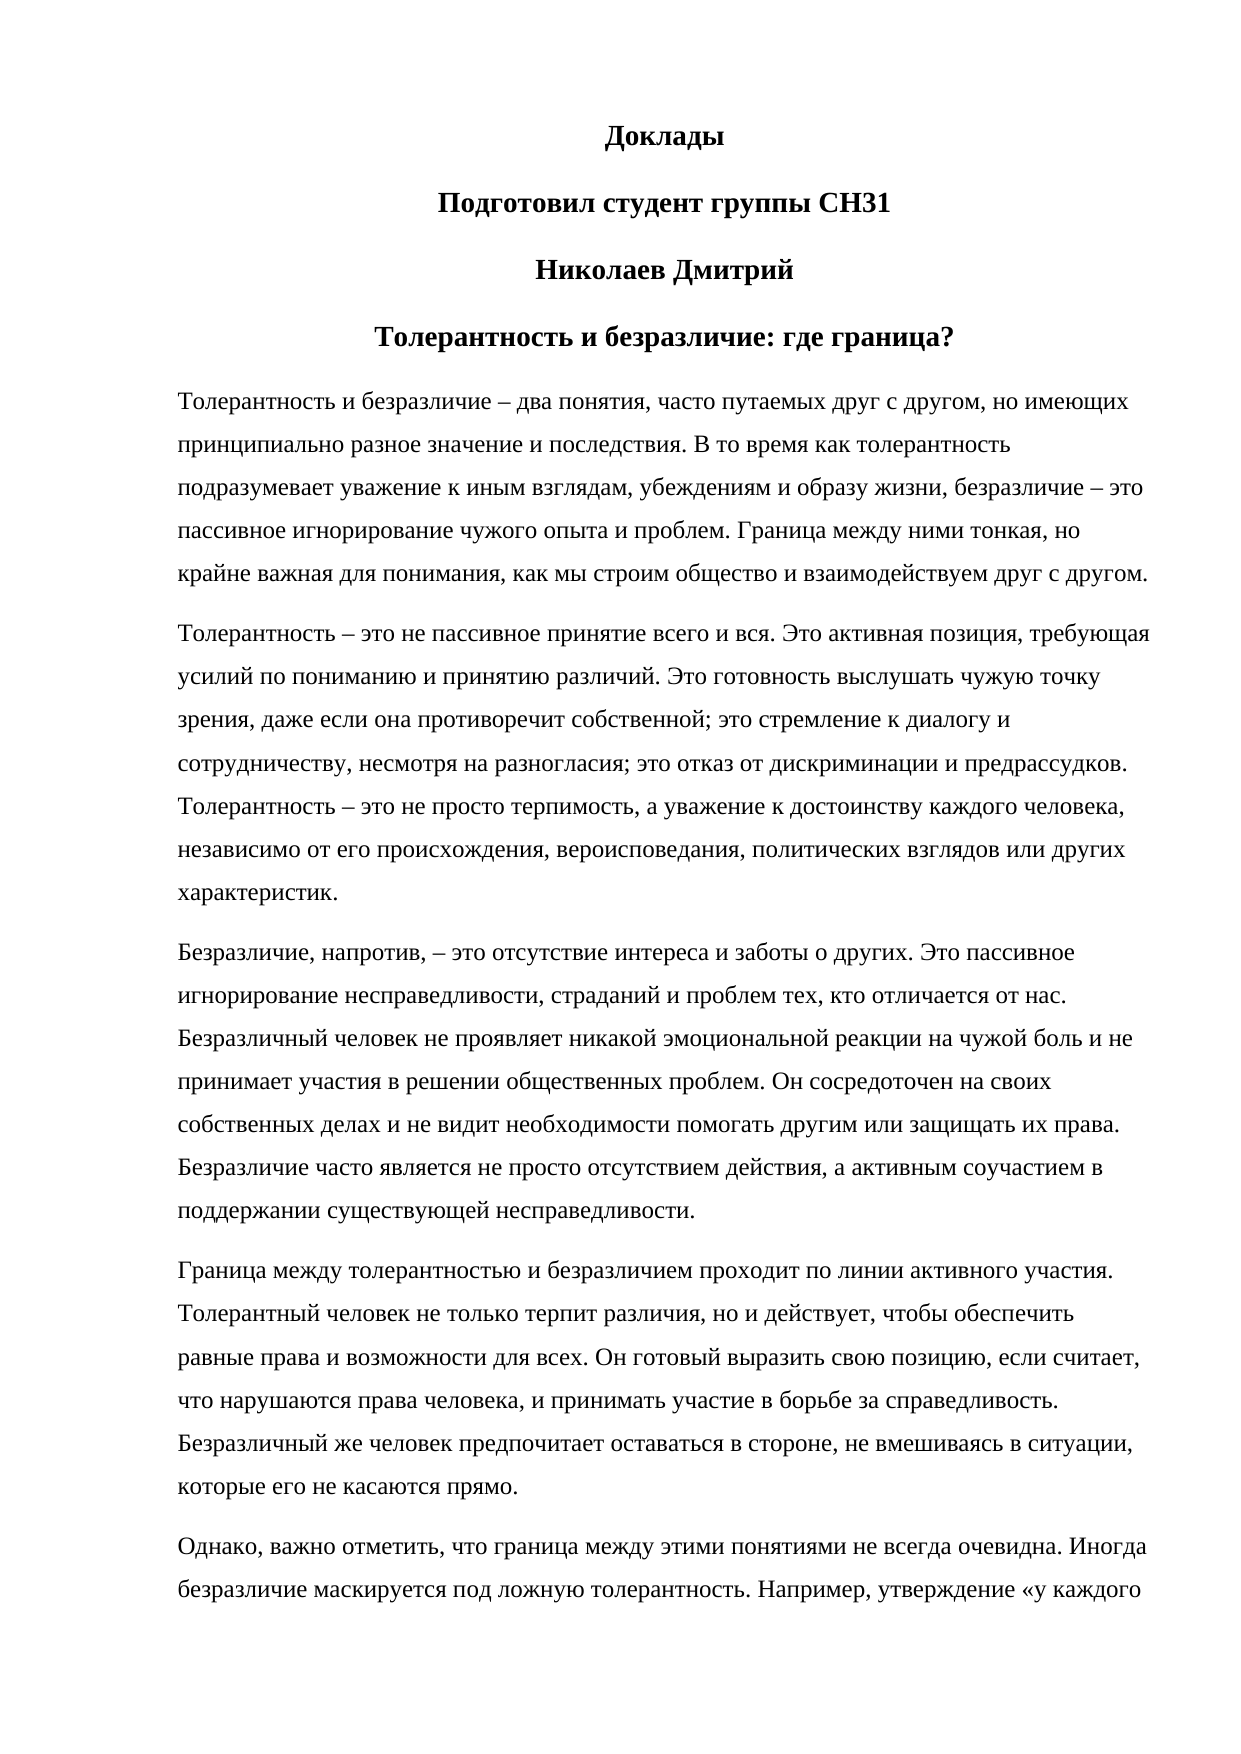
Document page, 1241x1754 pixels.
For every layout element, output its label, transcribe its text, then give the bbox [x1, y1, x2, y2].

text Толерантность – это не пассивное принятие всего и вся. Это активная позиция, требующая усилий по пониманию и принятию различий. Это готовность выслушать чужую точку зрения, даже если она противоречит собственной; это стремление к диалогу и сотрудничеству, несмотря на разногласия; это отказ от дискриминации и предрассудков. Толерантность – это не просто терпимость, а уважение к достоинству каждого человека, независимо от его происхождения, вероисповедания, политических взглядов или других характеристик. [177, 618, 1152, 906]
text Доклады [177, 118, 1152, 152]
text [177, 1531, 1152, 1603]
text Толерантность и безразличие – два понятия, часто путаемых друг с другом, но имеющих принципиально разное значение и последствия. В то время как толерантность подразумевает уважение к иным взглядам, убеждениям и образу жизни, безразличие – это пассивное игнорирование чужого опыта и проблем. Граница между ними тонкая, но крайне важная для понимания, как мы строим общество и взаимодействуем друг с другом. [177, 386, 1152, 587]
text Граница между толерантностью и безразличием проходит по линии активного участия. Толерантный человек не только терпит различия, но и действует, чтобы обеспечить равные права и возможности для всех. Он готовый выразить свою позицию, если считает, что нарушаются права человека, и принимать участие в борьбе за справедливость. Безразличный же человек предпочитает оставаться в стороне, не вмешиваясь в ситуации, которые его не касаются прямо. [177, 1255, 1152, 1500]
text Безразличие, напротив, – это отсутствие интереса и заботы о других. Это пассивное игнорирование несправедливости, страданий и проблем тех, кто отличается от нас. Безразличный человек не проявляет никакой эмоциональной реакции на чужой боль и не принимает участия в решении общественных проблем. Он сосредоточен на своих собственных делах и не видит необходимости помогать другим или защищать их права. Безразличие часто является не просто отсутствием действия, а активным соучастием в поддержании существующей несправедливости. [177, 937, 1152, 1224]
text Подготовил студент группы СН31 [177, 185, 1152, 219]
text Николаев Дмитрий [177, 252, 1152, 286]
text Толерантность и безразличие: где граница? [177, 319, 1152, 353]
